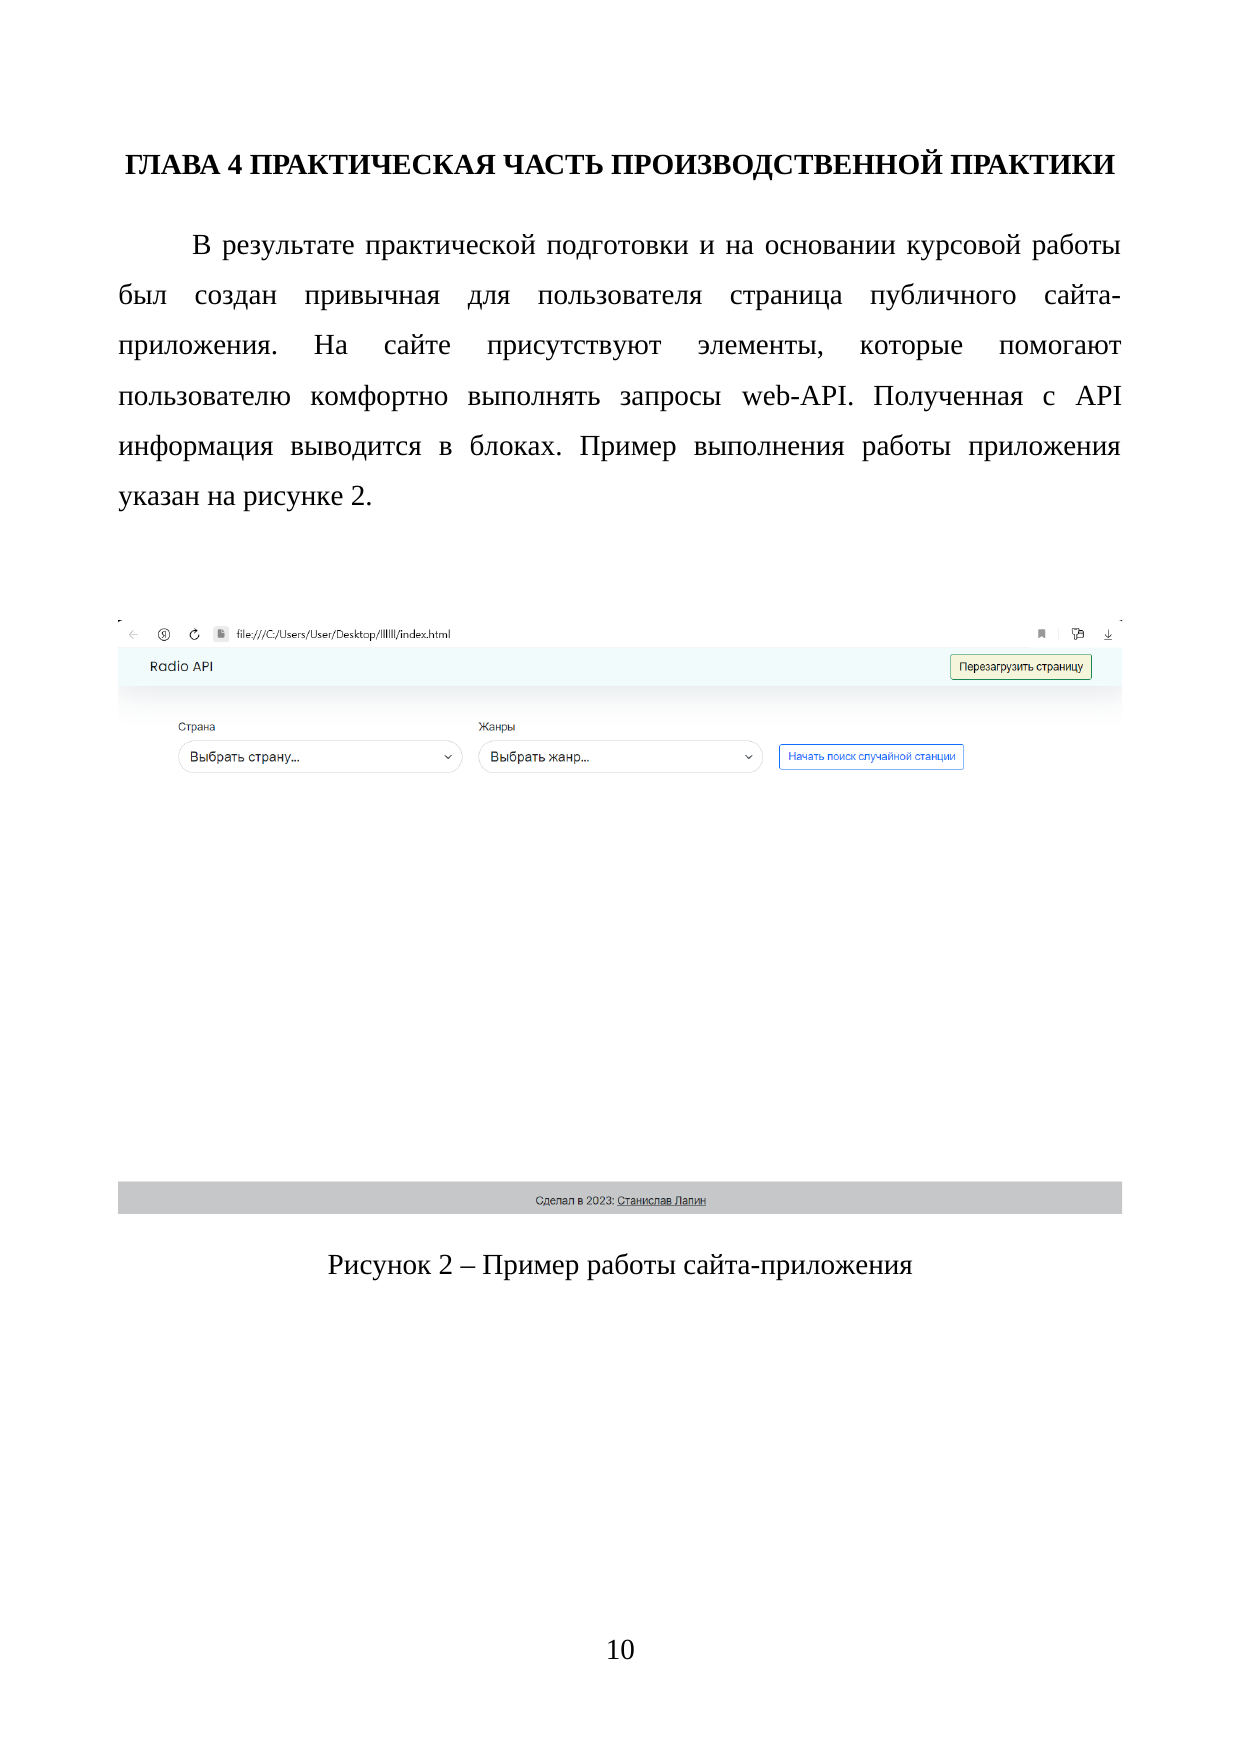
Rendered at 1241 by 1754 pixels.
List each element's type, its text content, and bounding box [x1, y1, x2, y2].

text Рисунок 2 – Пример работы сайта-приложения [118, 1214, 1122, 1281]
subtitle ГЛАВА 4 ПРАКТИЧЕСКАЯ ЧАСТЬ ПРОИЗВОДСТВЕННОЙ ПРАКТИКИ [118, 147, 1122, 181]
picture [118, 620, 1123, 1214]
text В результате практической подготовки и на основании курсовой работы был создан привычная для пользователя страница публичного сайта-приложения. На сайте присутствуют элементы, которые помогают пользователю комфортно выполнять запросы web-API. Полученная с API информация выводится в блоках. Пример выполнения работы приложения указан на рисунке 2. [118, 227, 1122, 512]
